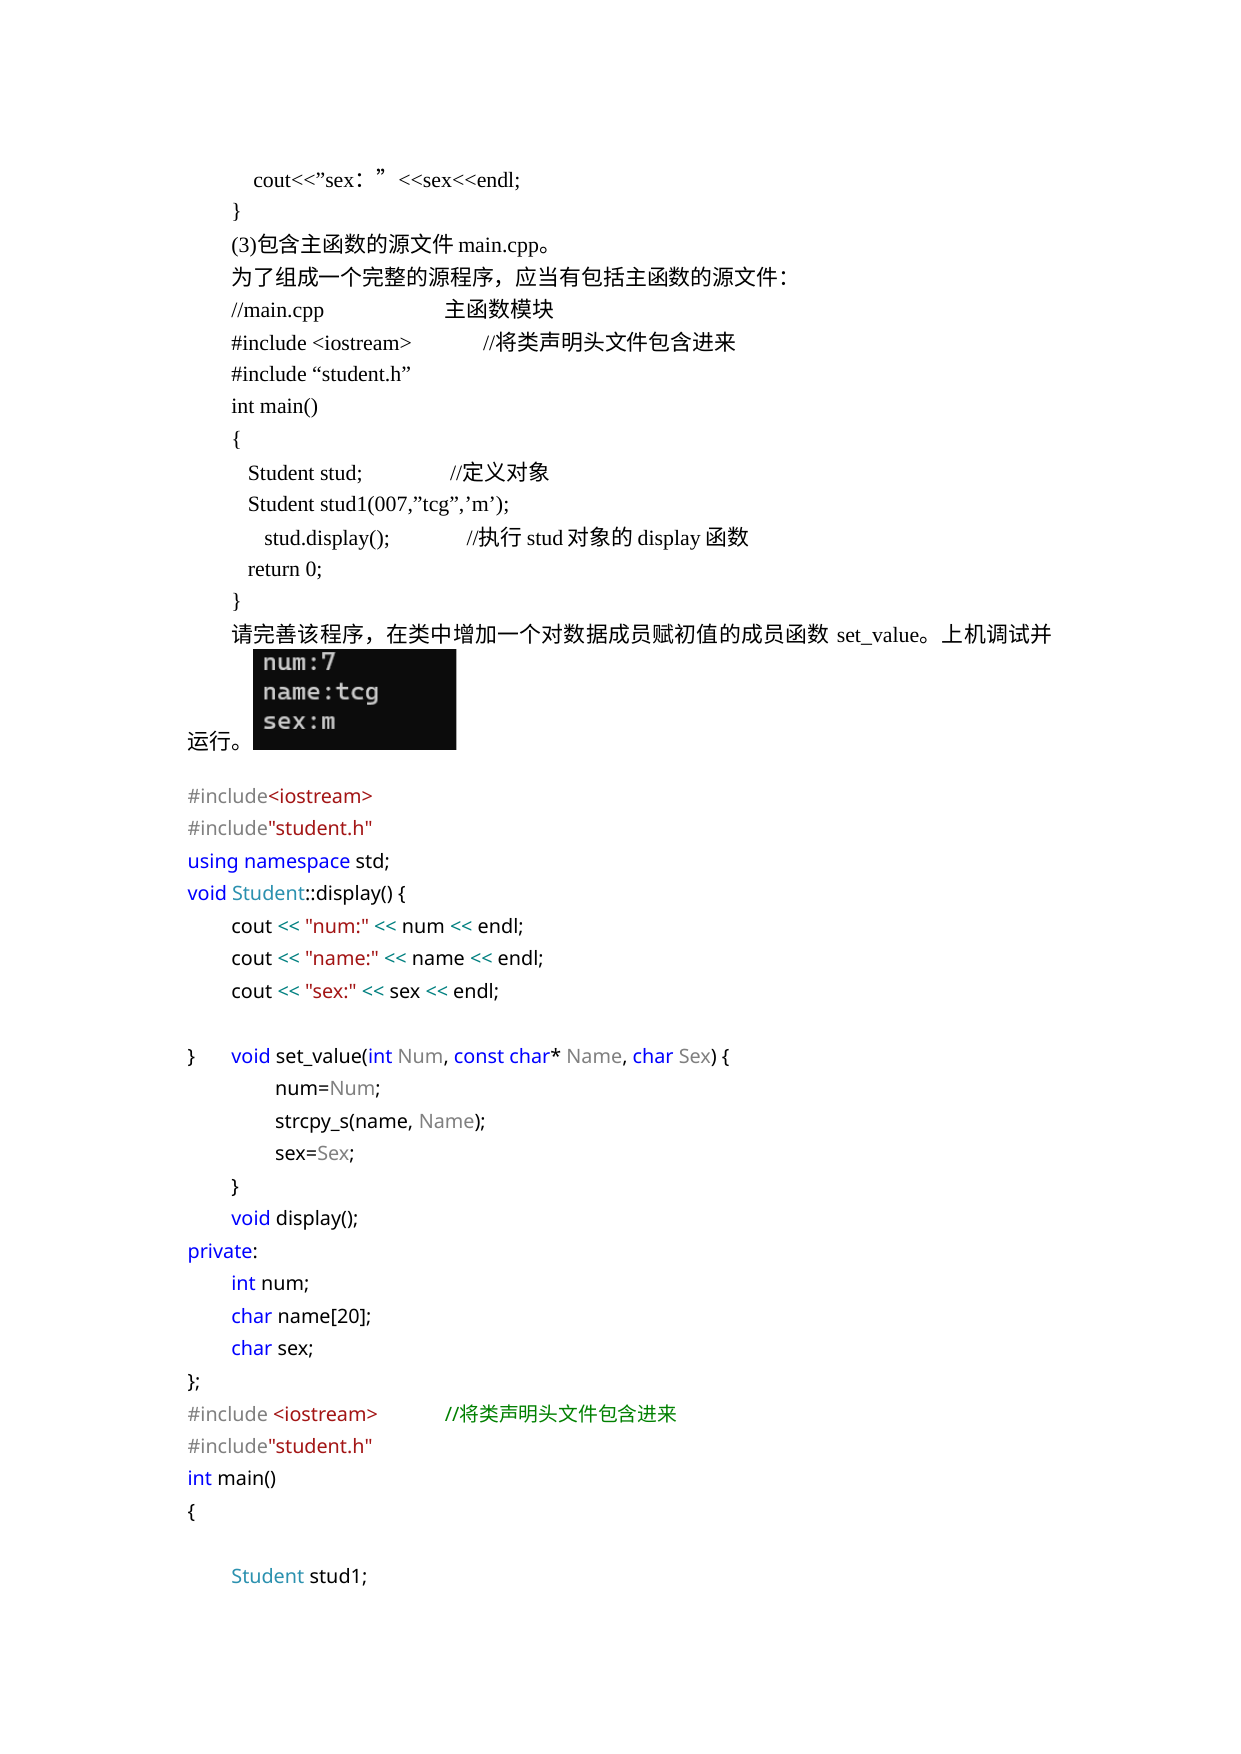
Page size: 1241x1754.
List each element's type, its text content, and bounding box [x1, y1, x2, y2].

text stud.display(); //执行stud对象的display函数 [187, 519, 1053, 552]
text #include “student.h” [187, 357, 1053, 389]
text cout << "num:" << num << endl; [187, 909, 1053, 942]
text strcpy_s(name, Name); [187, 1104, 1053, 1137]
text //main.cpp 主函数模块 [187, 292, 1053, 324]
text #include <iostream> //将类声明头文件包含进来 [187, 1397, 1053, 1429]
text int main() [187, 1462, 1053, 1494]
text private: [187, 1234, 1053, 1267]
text #include"student.h" [187, 812, 1053, 844]
text } [187, 584, 1053, 617]
text (3)包含主函数的源文件main.cpp。 [187, 227, 1053, 259]
text #include<iostream> [187, 779, 1053, 812]
text return 0; [187, 552, 1053, 584]
text } [187, 194, 1053, 227]
text using namespace std; [187, 844, 1053, 877]
text Student stud1; [187, 1559, 1053, 1592]
text int num; [187, 1267, 1053, 1299]
text { [187, 422, 1053, 454]
text void Student::display() { [187, 877, 1053, 909]
text sex=Sex; [187, 1137, 1053, 1169]
text Student stud; //定义对象 [187, 454, 1053, 487]
text 为了组成一个完整的源程序，应当有包括主函数的源文件： [187, 259, 1053, 292]
text Student stud1(007,”tcg”,’m’); [187, 487, 1053, 519]
text cout << "name:" << name << endl; [187, 942, 1053, 974]
text } [187, 1169, 1053, 1202]
text }; [187, 1364, 1053, 1397]
text void display(); [187, 1202, 1053, 1234]
text } void set_value(int Num, const char* Name, char Sex) { [187, 1039, 1053, 1072]
text int main() [187, 389, 1053, 422]
text #include <iostream> //将类声明头文件包含进来 [187, 324, 1053, 357]
text #include"student.h" [187, 1429, 1053, 1462]
picture [253, 649, 457, 750]
text char name[20]; [187, 1299, 1053, 1332]
text num=Num; [187, 1072, 1053, 1104]
text char sex; [187, 1332, 1053, 1364]
text cout<<”sex：”<<sex<<endl; [187, 162, 1053, 194]
text { [187, 1494, 1053, 1527]
text 请完善该程序，在类中增加一个对数据成员赋初值的成员函数set_value。上机调试并运行。 [187, 617, 1053, 779]
text cout << "sex:" << sex << endl; [187, 974, 1053, 1007]
